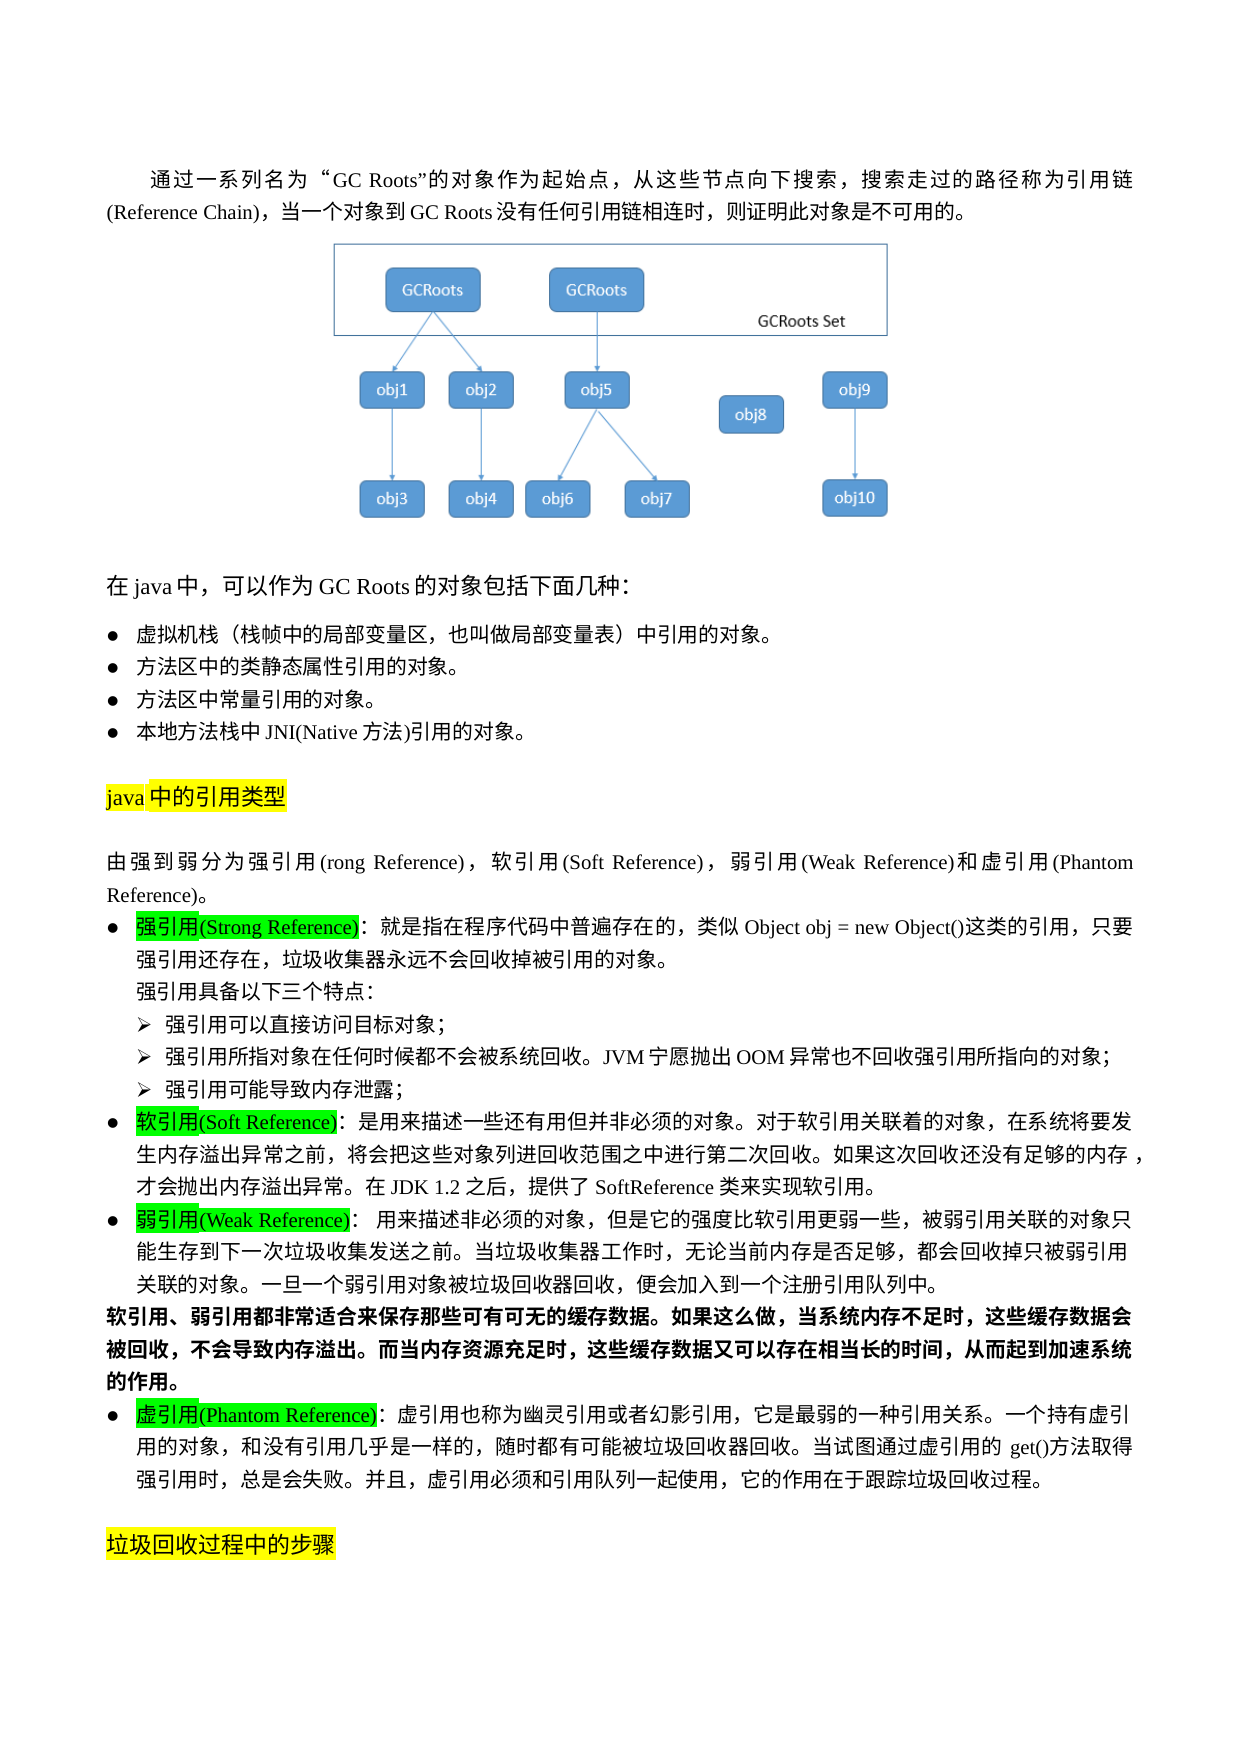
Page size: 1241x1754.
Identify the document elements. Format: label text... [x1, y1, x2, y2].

list 软引用(Soft Reference)：是用来描述一些还有用但并非必须的对象。对于软引用关联着的对象，在系统将要发生内存溢出异常之前，将会把这些对象列进回收范围之中进行第二次回收。如果这次回收还没有足够的内存，才会抛出内存溢出异常。在 JDK 1.2 之后，提供了 SoftReference 类来实现软引用。 [106, 1104, 1134, 1202]
text 在java中，可以作为GC Roots的对象包括下面几种： [106, 552, 1134, 617]
text 垃圾回收过程中的步骤 [106, 1511, 1134, 1576]
text 强引用具备以下三个特点： [136, 974, 1134, 1007]
picture [313, 227, 927, 525]
list 方法区中的类静态属性引用的对象。 [106, 649, 1134, 682]
list 虚引用(Phantom Reference)：虚引用也称为幽灵引用或者幻影引用，它是最弱的一种引用关系。一个持有虚引用的对象，和没有引用几乎是一样的，随时都有可能被垃圾回收器回收。当试图通过虚引用的get()方法取得强引用时，总是会失败。并且，虚引用必须和引用队列一起使用，它的作用在于跟踪垃圾回收过程。 [106, 1397, 1134, 1494]
text java中的引用类型 [106, 763, 1134, 828]
list 弱引用(Weak Reference)： 用来描述非必须的对象，但是它的强度比软引用更弱一些，被弱引用关联的对象只能生存到下一次垃圾收集发送之前。当垃圾收集器工作时，无论当前内存是否足够，都会回收掉只被弱引用关联的对象。一旦一个弱引用对象被垃圾回收器回收，便会加入到一个注册引用队列中。 [106, 1202, 1134, 1299]
list 强引用所指对象在任何时候都不会被系统回收。JVM宁愿抛出OOM异常也不回收强引用所指向的对象； [136, 1039, 1134, 1072]
list 虚拟机栈（栈帧中的局部变量区，也叫做局部变量表）中引用的对象。 [106, 617, 1134, 649]
text 由强到弱分为强引用(rong Reference)，软引用(Soft Reference)，弱引用(Weak Reference)和虚引用(Phantom Reference)。 [106, 844, 1134, 909]
text 通过一系列名为“GC Roots”的对象作为起始点，从这些节点向下搜索，搜索走过的路径称为引用链(Reference Chain)，当一个对象到GC Roots没有任何引用链相连时，则证明此对象是不可用的。 [106, 162, 1134, 227]
list 强引用(Strong Reference)：就是指在程序代码中普遍存在的，类似Object obj = new Object()这类的引用，只要强引用还存在，垃圾收集器永远不会回收掉被引用的对象。 [106, 909, 1134, 974]
text 软引用、弱引用都非常适合来保存那些可有可无的缓存数据。如果这么做，当系统内存不足时，这些缓存数据会被回收，不会导致内存溢出。而当内存资源充足时，这些缓存数据又可以存在相当长的时间，从而起到加速系统的作用。 [106, 1299, 1134, 1397]
list 强引用可以直接访问目标对象； [136, 1007, 1134, 1039]
list 强引用可能导致内存泄露； [136, 1072, 1134, 1104]
list 方法区中常量引用的对象。 [106, 682, 1134, 714]
list 本地方法栈中JNI(Native方法)引用的对象。 [106, 714, 1134, 747]
